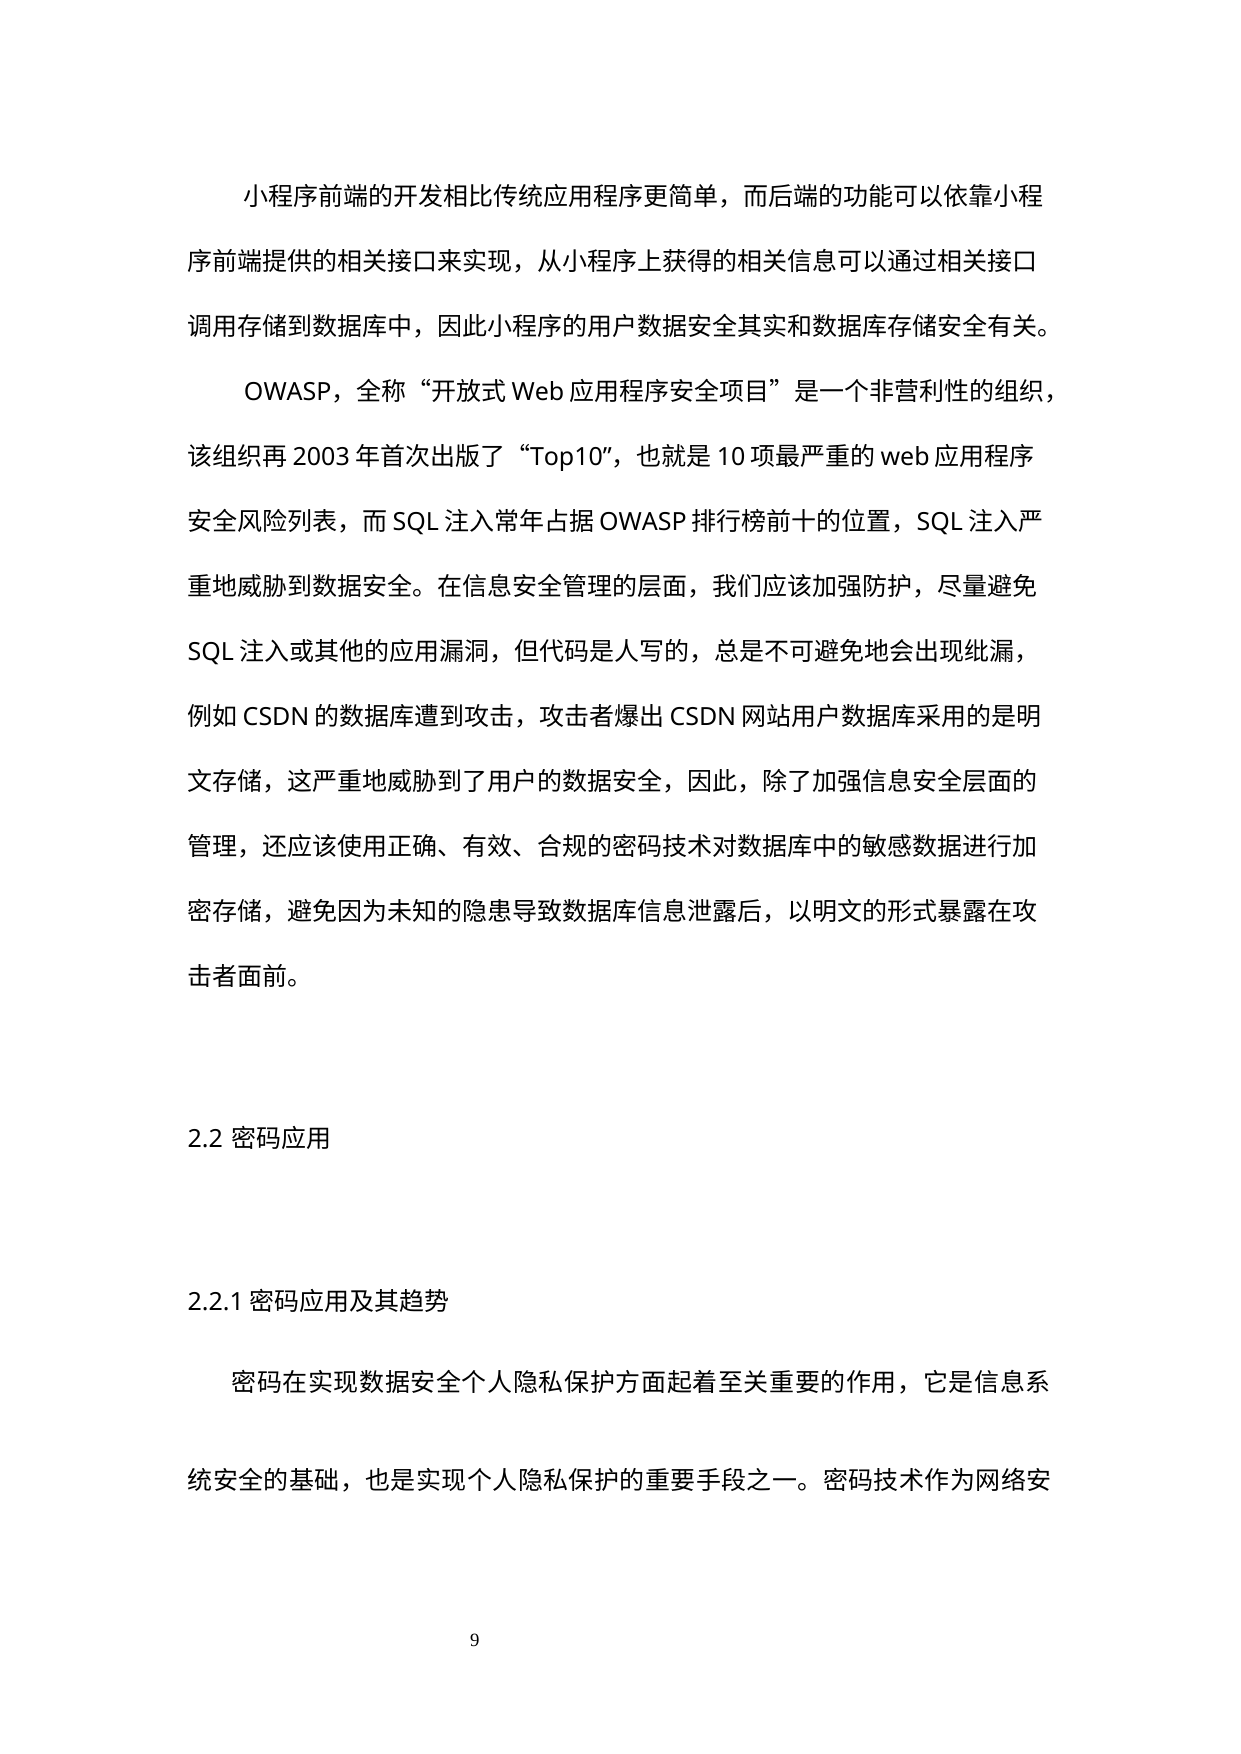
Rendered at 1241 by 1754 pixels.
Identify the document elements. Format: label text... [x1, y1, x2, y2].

list 2.2.1密码应用及其趋势 [187, 1267, 1053, 1332]
text 小程序前端的开发相比传统应用程序更简单，而后端的功能可以依靠小程序前端提供的相关接口来实现，从小程序上获得的相关信息可以通过相关接口调用存储到数据库中，因此小程序的用户数据安全其实和数据库存储安全有关。 [187, 162, 1053, 357]
list 密码应用 [187, 1104, 1053, 1169]
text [187, 1348, 1053, 1511]
text OWASP，全称“开放式Web应用程序安全项目”是一个非营利性的组织，该组织再2003年首次出版了“Top10”，也就是10项最严重的web应用程序安全风险列表，而SQL注入常年占据OWASP排行榜前十的位置，SQL注入严重地威胁到数据安全。在信息安全管理的层面，我们应该加强防护，尽量避免SQL注入或其他的应用漏洞，但代码是人写的，总是不可避免地会出现纰漏，例如CSDN的数据库遭到攻击，攻击者爆出CSDN网站用户数据库采用的是明文存储，这严重地威胁到了用户的数据安全，因此，除了加强信息安全层面的管理，还应该使用正确、有效、合规的密码技术对数据库中的敏感数据进行加密存储，避免因为未知的隐患导致数据库信息泄露后，以明文的形式暴露在攻击者面前。 [187, 357, 1053, 1007]
